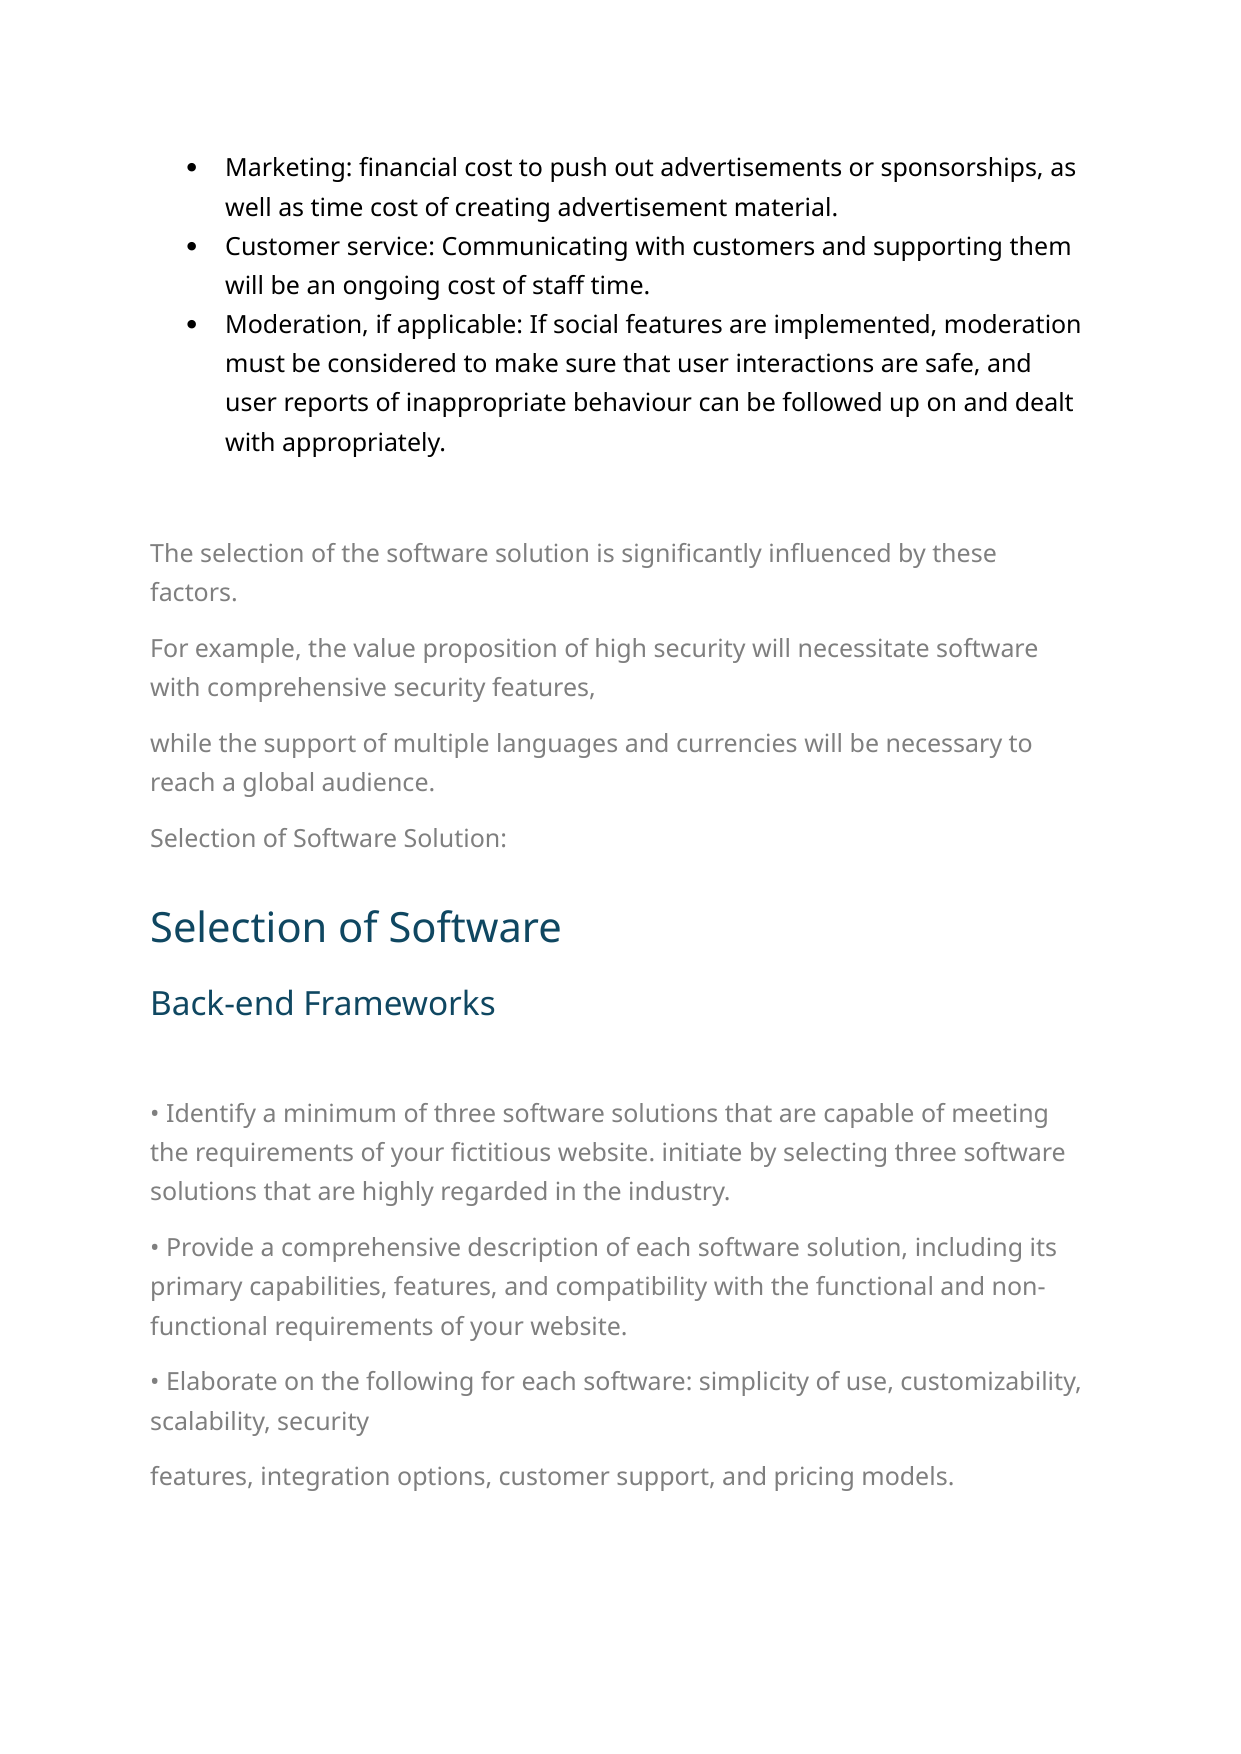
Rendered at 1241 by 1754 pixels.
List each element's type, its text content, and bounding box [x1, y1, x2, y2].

text • Elaborate on the following for each software: simplicity of use, customizability, scalability, security [150, 1364, 1090, 1437]
text features, integration options, customer support, and pricing models. [150, 1459, 1090, 1493]
list Marketing: financial cost to push out advertisements or sponsorships, as well as time cost of creating advertisement material. [187, 150, 1090, 223]
text while the support of multiple languages and currencies will be necessary to reach a global audience. [150, 726, 1090, 799]
list Moderation, if applicable: If social features are implemented, moderation must be considered to make sure that user interactions are safe, and user reports of inappropriate behaviour can be followed up on and dealt with appropriately. [187, 307, 1090, 458]
text • Provide a comprehensive description of each software solution, including its primary capabilities, features, and compatibility with the functional and non-functional requirements of your website. [150, 1230, 1090, 1342]
text Selection of Software Solution: [150, 821, 1090, 855]
list Customer service: Communicating with customers and supporting them will be an ongoing cost of staff time. [187, 228, 1090, 302]
text • Identify a minimum of three software solutions that are capable of meeting the requirements of your fictitious website. initiate by selecting three software solutions that are highly regarded in the industry. [150, 1096, 1090, 1208]
subtitle Back-end Frameworks [150, 979, 1090, 1025]
subtitle Selection of Software [150, 897, 1090, 954]
text For example, the value proposition of high security will necessitate software with comprehensive security features, [150, 631, 1090, 704]
text The selection of the software solution is significantly influenced by these factors. [150, 536, 1090, 609]
